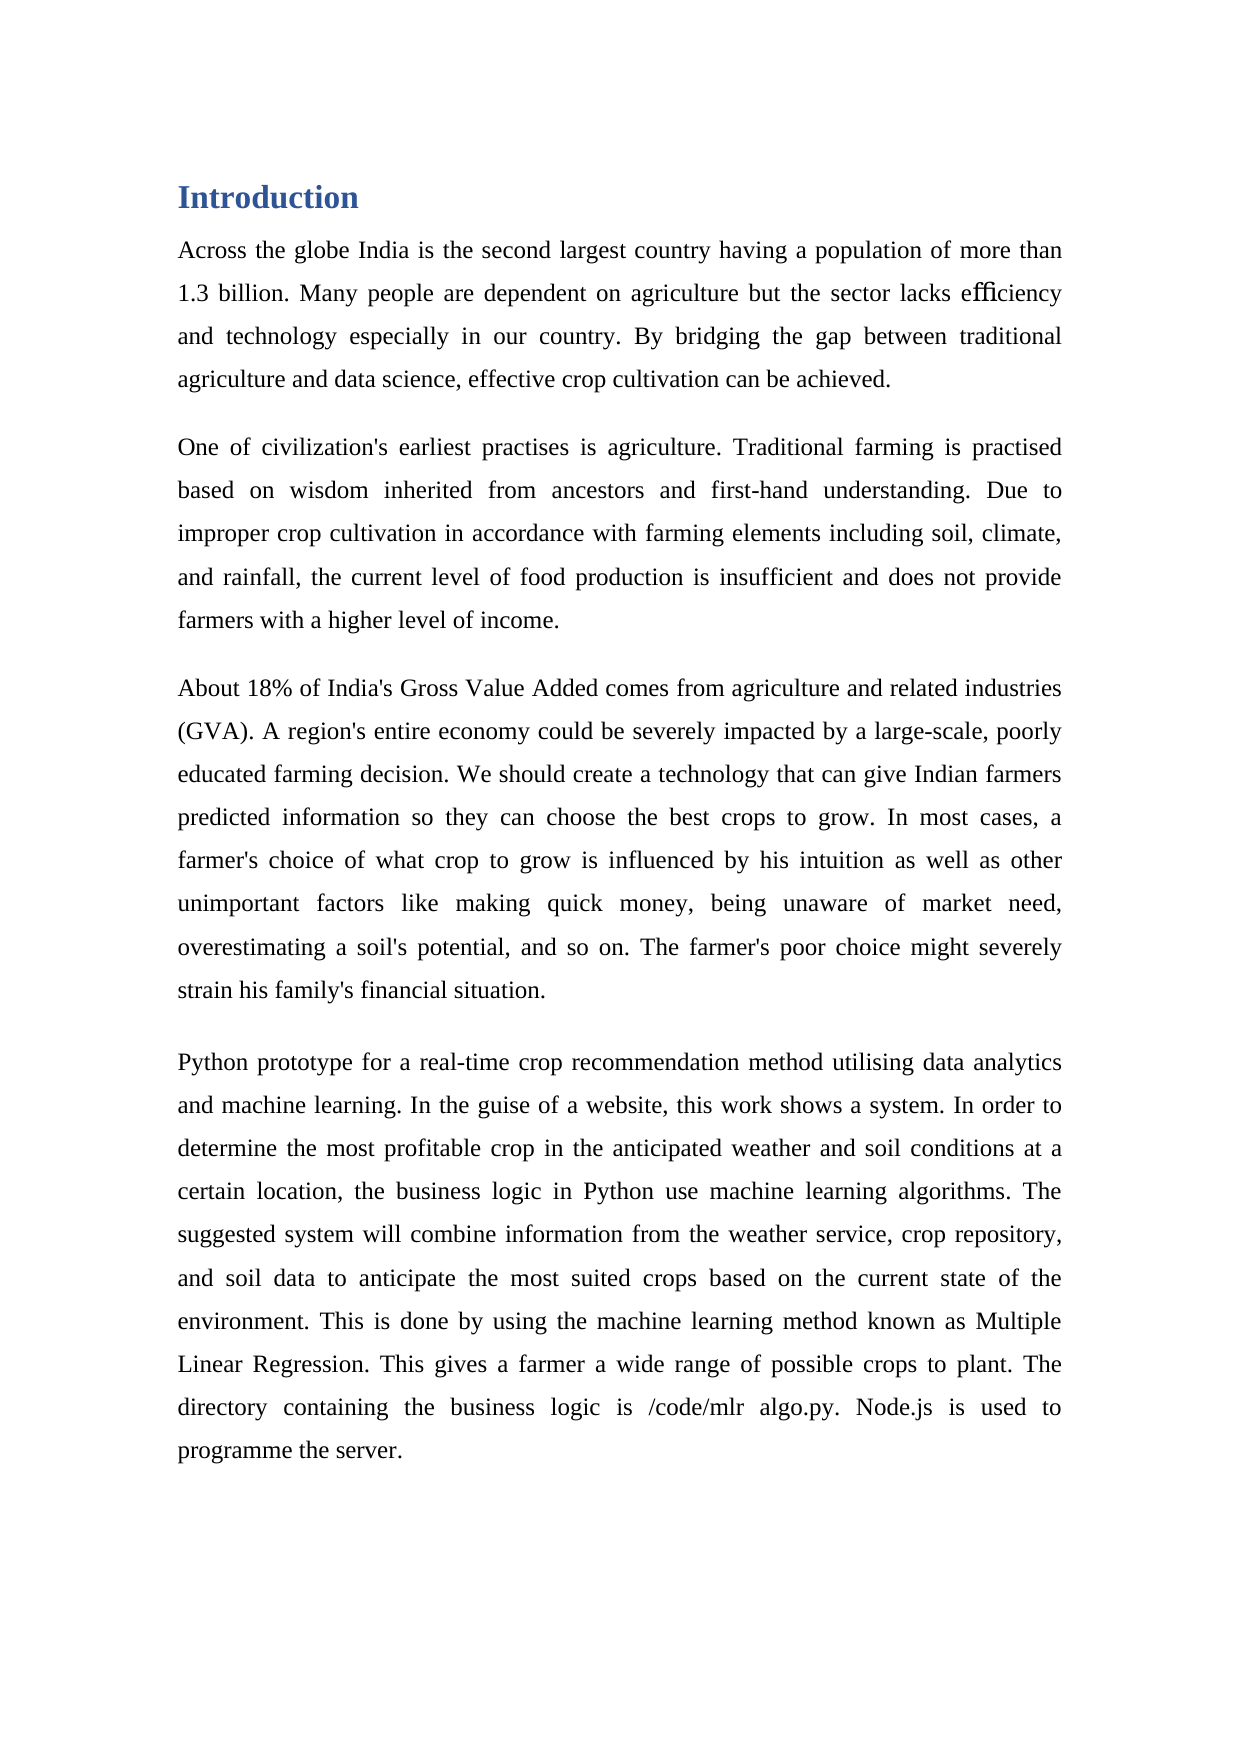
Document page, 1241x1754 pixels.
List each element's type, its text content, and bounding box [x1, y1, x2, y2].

text One of civilization's earliest practises is agriculture. Traditional farming is practised based on wisdom inherited from ancestors and first-hand understanding. Due to improper crop cultivation in accordance with farming elements including soil, climate, and rainfall, the current level of food production is insufficient and does not provide farmers with a higher level of income. [177, 432, 1063, 633]
subtitle Introduction [177, 177, 1063, 216]
text Python prototype for a real-time crop recommendation method utilising data analytics and machine learning. In the guise of a website, this work shows a system. In order to determine the most profitable crop in the anticipated weather and soil conditions at a certain location, the business logic in Python use machine learning algorithms. The suggested system will combine information from the weather service, crop repository, and soil data to anticipate the most suited crops based on the current state of the environment. This is done by using the machine learning method known as Multiple Linear Regression. This gives a farmer a wide range of possible crops to plant. The directory containing the business logic is /code/mlr algo.py. Node.js is used to programme the server. [177, 1047, 1063, 1464]
text Across the globe India is the second largest country having a population of more than 1.3 billion. Many people are dependent on agriculture but the sector lacks eﬃciency and technology especially in our country. By bridging the gap between traditional agriculture and data science, effective crop cultivation can be achieved. [177, 235, 1063, 393]
text About 18% of India's Gross Value Added comes from agriculture and related industries (GVA). A region's entire economy could be severely impacted by a large-scale, poorly educated farming decision. We should create a technology that can give Indian farmers predicted information so they can choose the best crops to grow. In most cases, a farmer's choice of what crop to grow is influenced by his intuition as well as other unimportant factors like making quick money, being unaware of market need, overestimating a soil's potential, and so on. The farmer's poor choice might severely strain his family's financial situation. [177, 673, 1063, 1003]
